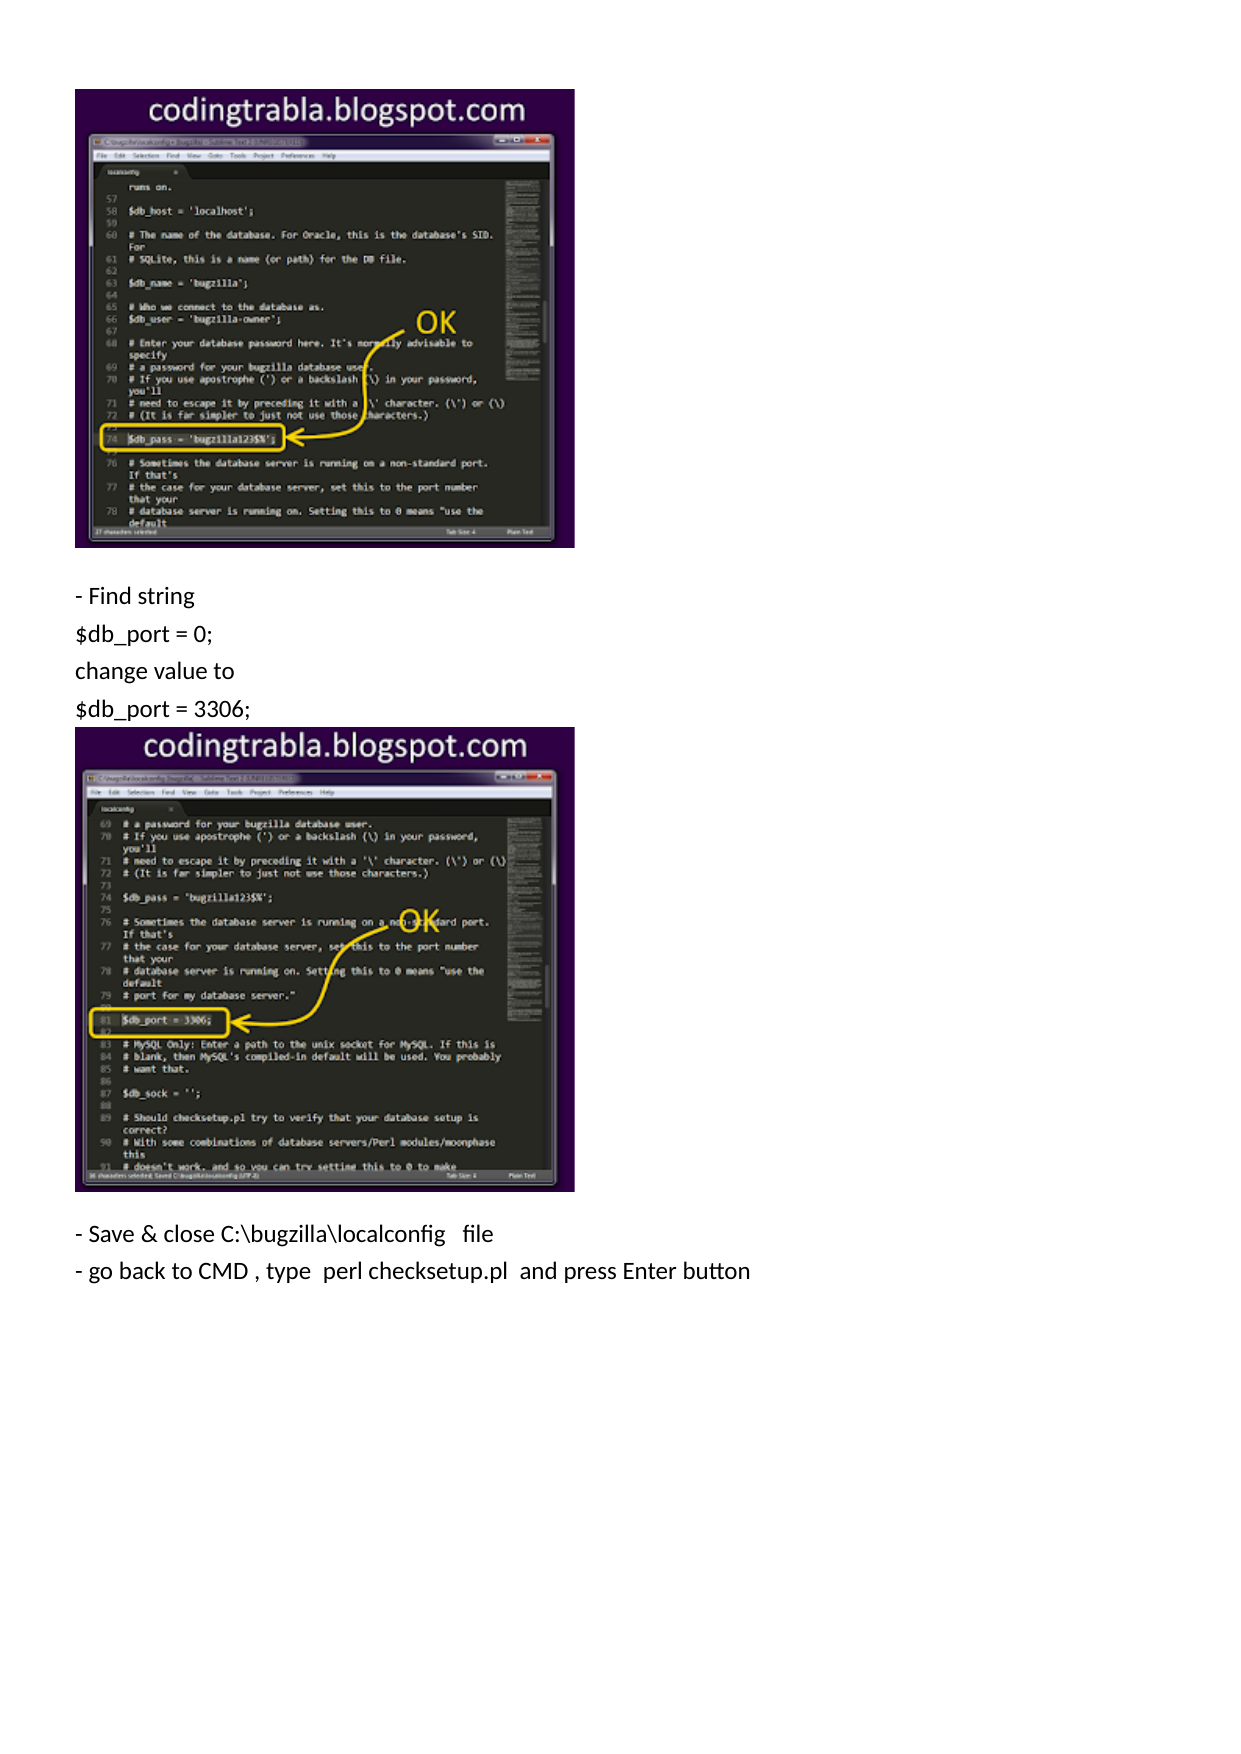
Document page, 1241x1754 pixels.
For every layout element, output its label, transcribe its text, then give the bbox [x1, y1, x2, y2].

picture [75, 727, 575, 1192]
picture [75, 89, 575, 548]
